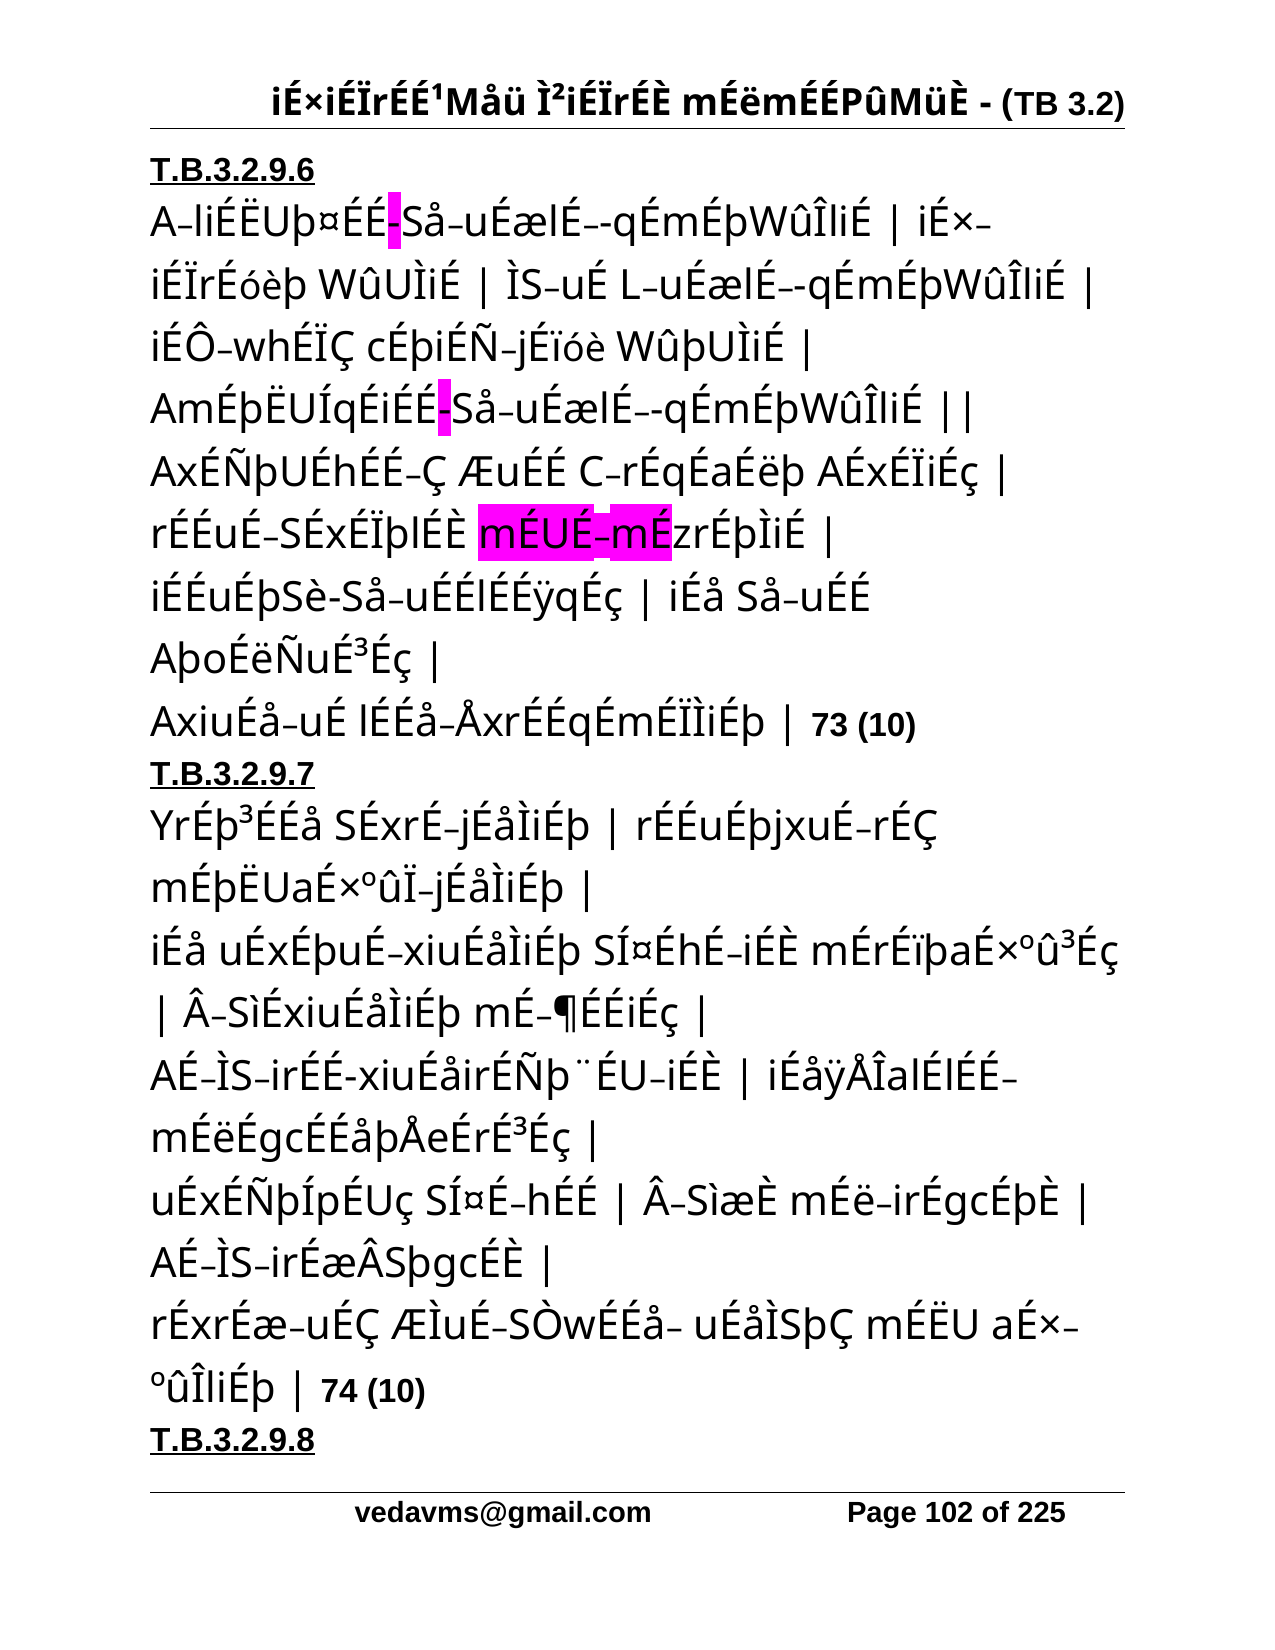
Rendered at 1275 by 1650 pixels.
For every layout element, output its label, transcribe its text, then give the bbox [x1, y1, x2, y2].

text rÉxrÉæ–uÉÇ ÆÌuÉ–SÒwÉÉå– uÉåÌSþÇ mÉËU aÉ×–ºûÎliÉþ | 74 (10) [150, 1295, 1139, 1414]
text T.B.3.2.9.7 [150, 754, 1125, 792]
text iÉÉuÉþSè-Så–uÉÉlÉÉÿqÉç | iÉå Så–uÉÉ AþoÉëÑuÉ³Éç | [150, 567, 1125, 686]
text T.B.3.2.9.6 [150, 150, 1125, 188]
text iÉÔ–whÉÏÇ cÉþiÉÑ–jÉïóè WûþUÌiÉ | AmÉþËUÍqÉiÉÉ-Så–uÉælÉ–-qÉmÉþWûÎliÉ || [150, 317, 1125, 436]
text uÉxÉÑþÍpÉUç SÍ¤É–hÉÉ | Â–SìæÈ mÉë–irÉgcÉþÈ | AÉ–ÌS–irÉæÂSþgcÉÈ | [150, 1170, 1139, 1289]
text A–liÉËUþ¤ÉÉ-Så–uÉælÉ–-qÉmÉþWûÎliÉ | iÉ×–iÉÏrÉóèþ WûUÌiÉ | ÌS–uÉ L–uÉælÉ–-qÉmÉþWûÎliÉ | [150, 192, 1125, 311]
text AxÉÑþUÉhÉÉ–Ç ÆuÉÉ C–rÉqÉaÉëþ AÉxÉÏiÉç | rÉÉuÉ–SÉxÉÏþlÉÈ mÉUÉ–mÉzrÉþÌiÉ | [150, 442, 1125, 561]
text T.B.3.2.9.8 [150, 1420, 1125, 1458]
text YrÉþ³ÉÉå SÉxrÉ–jÉåÌiÉþ | rÉÉuÉþjxuÉ–rÉÇ mÉþËUaÉ×ºûÏ–jÉåÌiÉþ | [150, 796, 1125, 915]
text iÉå uÉxÉþuÉ–xiuÉåÌiÉþ SÍ¤ÉhÉ–iÉÈ mÉrÉïþaÉ×ºû³Éç | Â–SìÉxiuÉåÌiÉþ mÉ–¶ÉÉiÉç | [150, 921, 1125, 1040]
text AxiuÉå–uÉ lÉÉå–ÅxrÉÉqÉmÉÏÌiÉþ | 73 (10) [150, 691, 1125, 748]
text AÉ–ÌS–irÉÉ-xiuÉåirÉÑþ¨ÉU–iÉÈ | iÉåÿÅÎalÉlÉÉ– mÉëÉgcÉÉåþÅeÉrÉ³Éç | [150, 1046, 1139, 1165]
